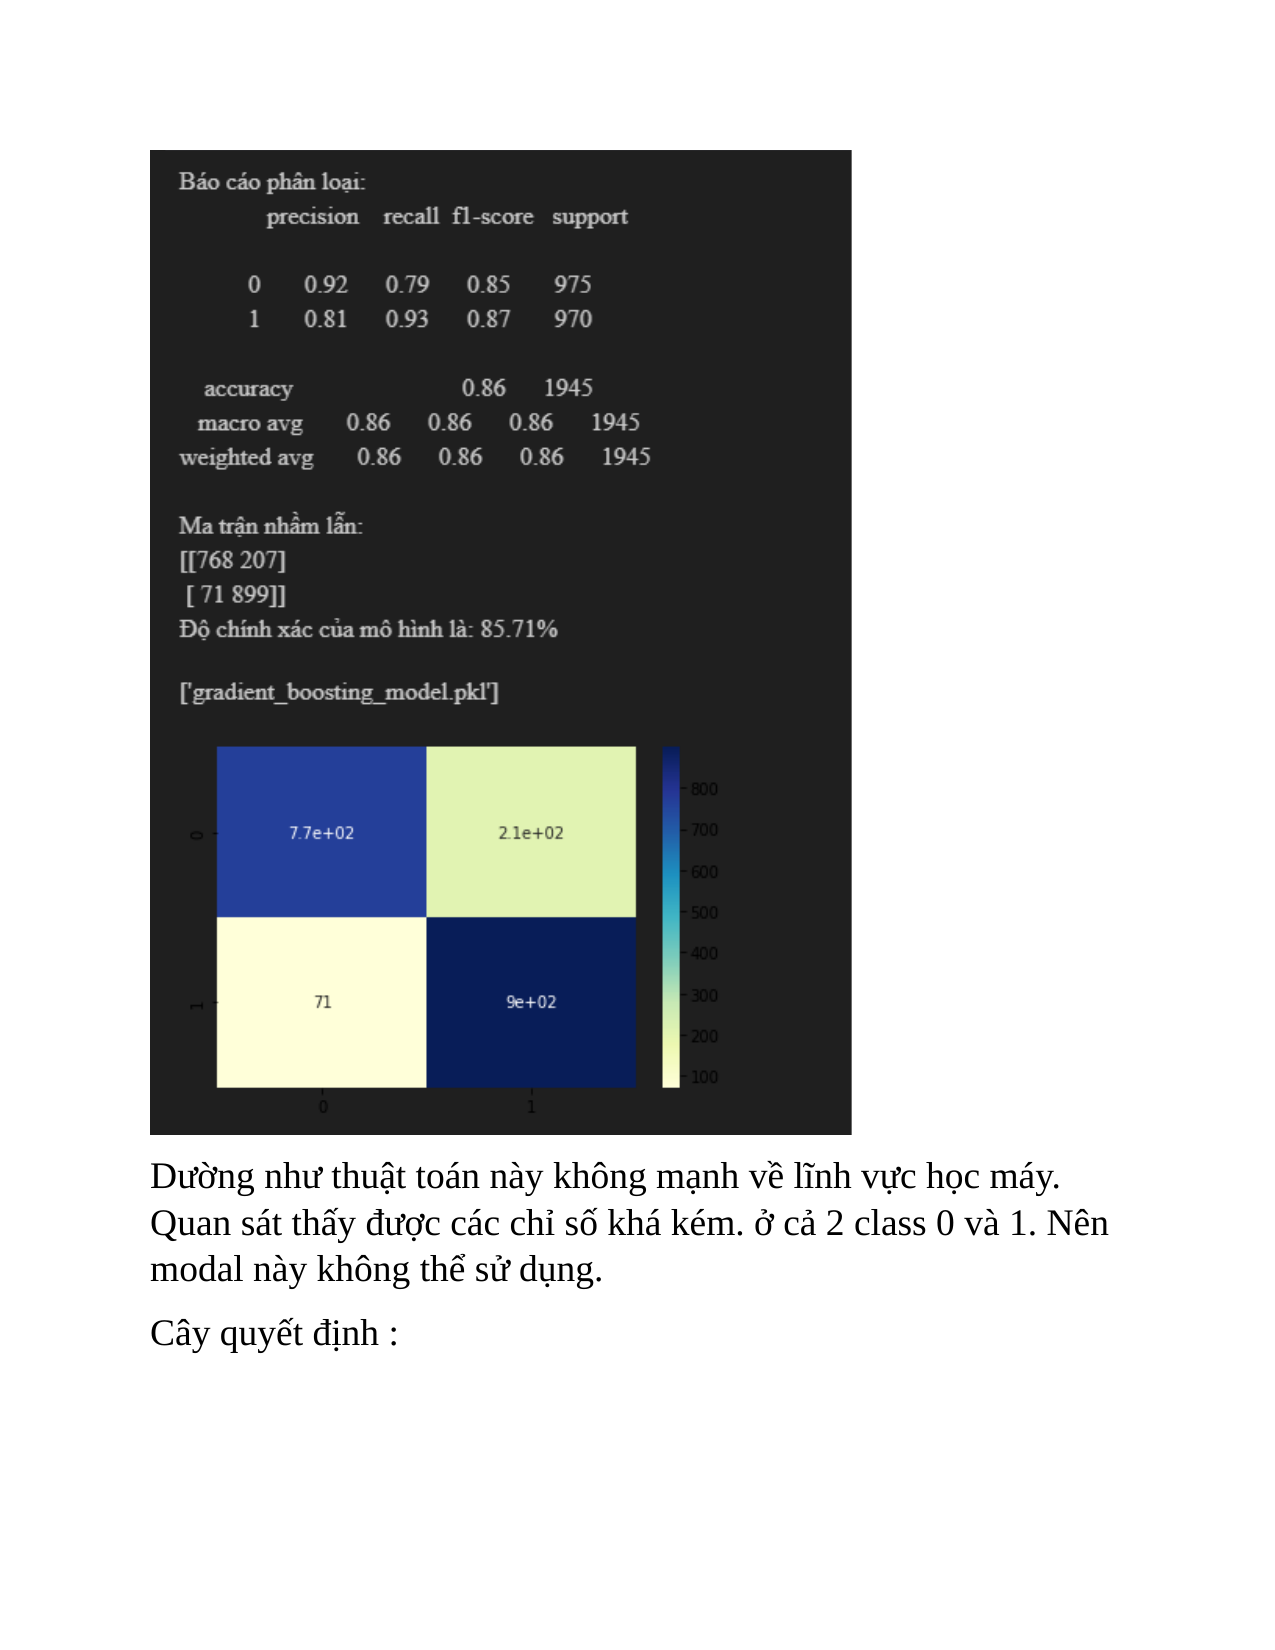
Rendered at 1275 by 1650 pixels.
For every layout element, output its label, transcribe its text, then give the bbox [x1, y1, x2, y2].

text Cây quyết định : [150, 1310, 1125, 1353]
picture [150, 150, 852, 1135]
text Dường như thuật toán này không mạnh về lĩnh vực học máy. Quan sát thấy được các chỉ số khá kém. ở cả 2 class 0 và 1. Nên modal này không thể sử dụng. [150, 1153, 1125, 1290]
